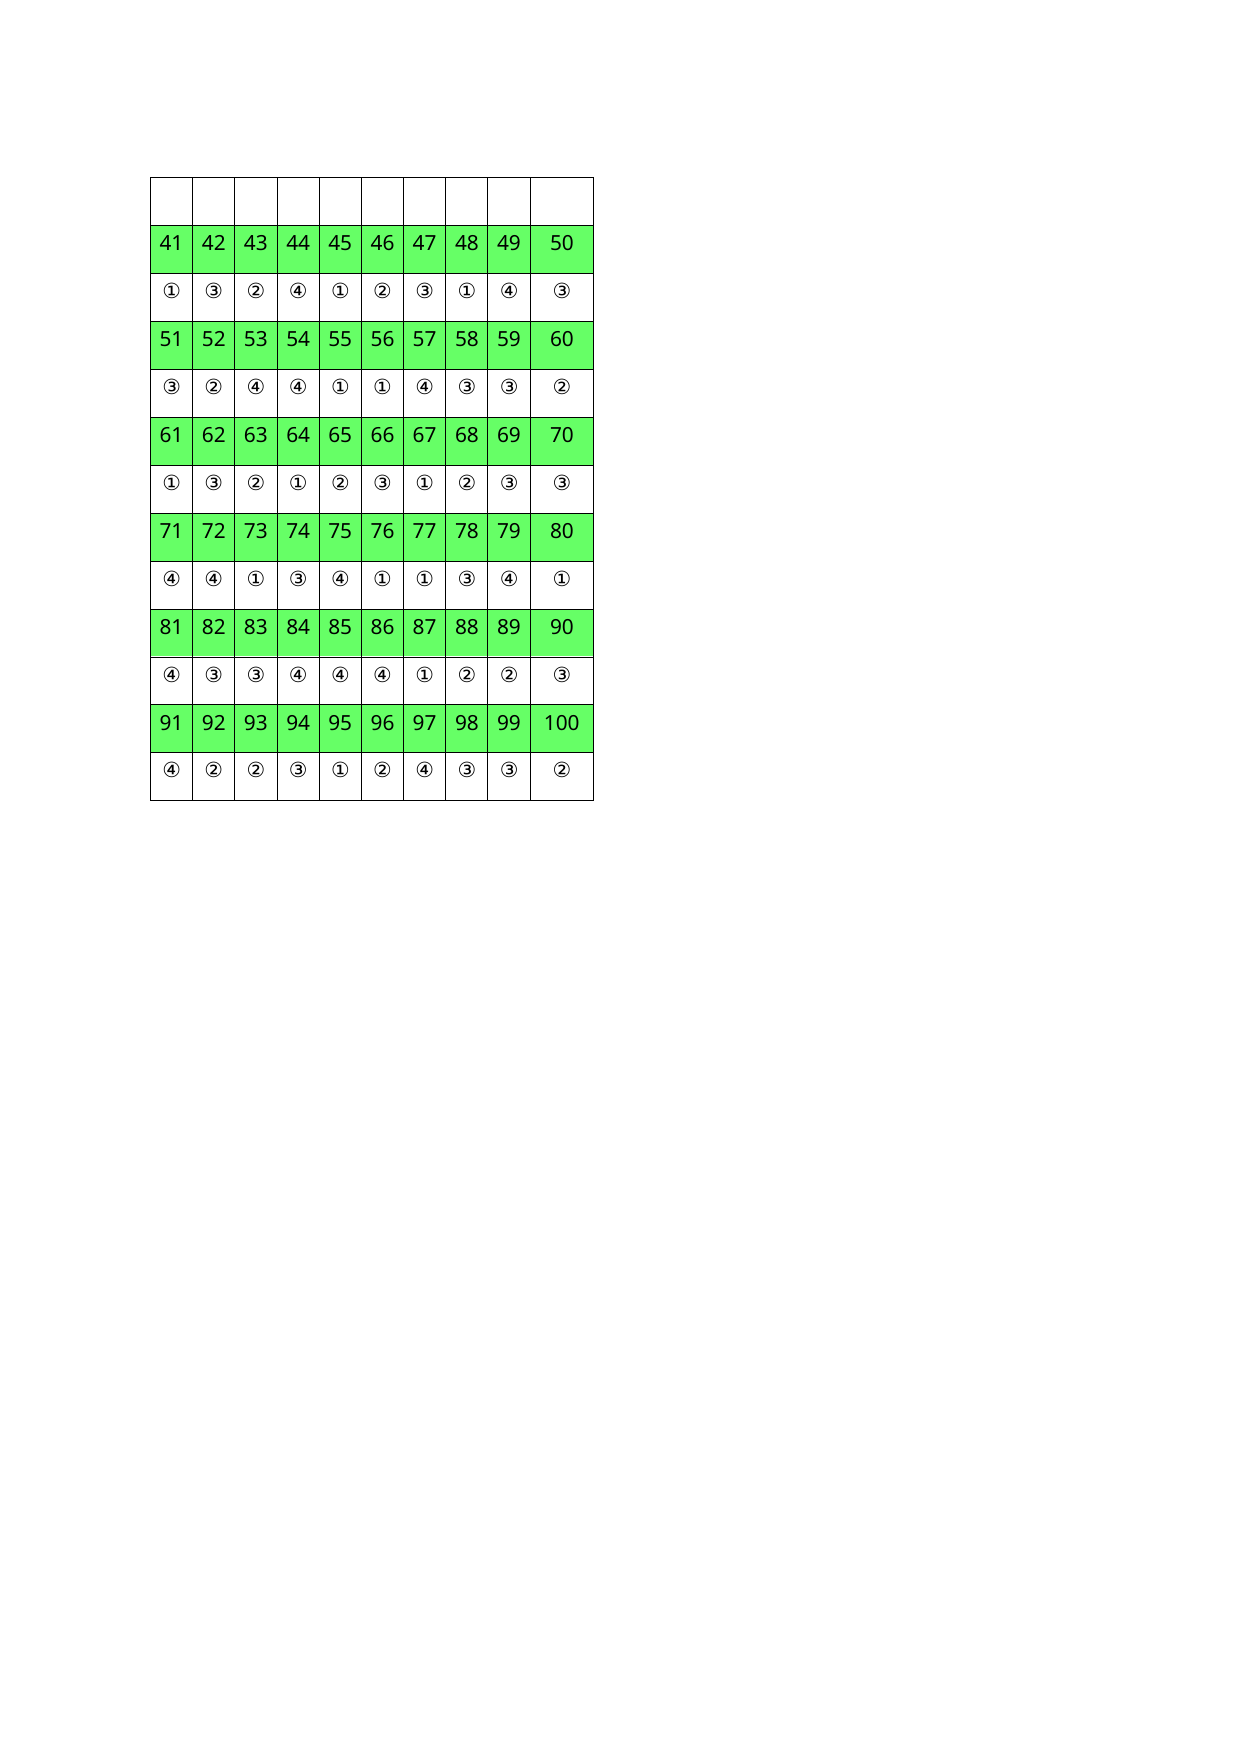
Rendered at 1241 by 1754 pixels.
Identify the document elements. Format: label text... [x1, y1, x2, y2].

table_cell ① [320, 370, 361, 417]
table_cell ② [446, 466, 487, 513]
table_cell 74 [278, 514, 319, 561]
table_cell ② [362, 753, 403, 800]
table_cell 87 [404, 610, 445, 656]
table_cell ① [404, 658, 445, 704]
table_cell ① [235, 562, 277, 608]
table_cell 73 [235, 514, 277, 561]
table_cell ③ [362, 466, 403, 513]
table_cell ③ [151, 370, 192, 417]
table_cell ④ [488, 562, 530, 608]
table_cell 75 [320, 514, 361, 561]
table_cell 59 [488, 322, 530, 369]
table_cell 68 [446, 418, 487, 465]
table_cell ④ [404, 753, 445, 800]
table_cell ② [235, 753, 277, 800]
table_cell ③ [278, 753, 319, 800]
table_cell ④ [151, 753, 192, 800]
table_cell ④ [446, 178, 487, 225]
table_cell 63 [235, 418, 277, 465]
table_cell ② [531, 753, 593, 800]
table_cell 60 [531, 322, 593, 369]
table_cell ③ [446, 753, 487, 800]
table_cell ④ [278, 658, 319, 704]
table_cell ④ [488, 274, 530, 321]
table_cell ③ [488, 370, 530, 417]
table_cell 41 [151, 226, 192, 273]
table_cell ③ [531, 274, 593, 321]
table_cell 44 [278, 226, 319, 273]
table_cell ② [362, 274, 403, 321]
table_cell 84 [278, 610, 319, 656]
table_cell ② [531, 370, 593, 417]
table_cell ① [404, 562, 445, 608]
table_cell ③ [488, 178, 530, 225]
table_cell ② [235, 466, 277, 513]
table_cell 65 [320, 418, 361, 465]
table_cell ③ [193, 658, 234, 704]
table_cell ① [193, 178, 234, 225]
table_cell 90 [531, 610, 593, 656]
table_cell ① [531, 178, 593, 225]
table_cell 61 [151, 418, 192, 465]
table_cell ④ [193, 562, 234, 608]
table_cell ④ [404, 370, 445, 417]
table_cell ③ [193, 274, 234, 321]
table_cell ① [362, 370, 403, 417]
table_cell 45 [320, 226, 361, 273]
table_cell 89 [488, 610, 530, 656]
table_cell ② [320, 466, 361, 513]
table_cell ① [531, 562, 593, 608]
table_cell ③ [151, 178, 192, 225]
table_cell 88 [446, 610, 487, 656]
table_cell 50 [531, 226, 593, 273]
table_cell ④ [320, 562, 361, 608]
table_cell 51 [151, 322, 192, 369]
table_cell 82 [193, 610, 234, 656]
table_cell 83 [235, 610, 277, 656]
table_cell 55 [320, 322, 361, 369]
table_cell ① [151, 274, 192, 321]
table_cell 78 [446, 514, 487, 561]
table_cell ③ [193, 466, 234, 513]
table_cell ③ [278, 562, 319, 608]
table_cell ④ [362, 658, 403, 704]
table_cell 66 [362, 418, 403, 465]
table_cell ② [446, 658, 487, 704]
table_cell 47 [404, 226, 445, 273]
table_cell 95 [320, 705, 361, 752]
table_cell 97 [404, 705, 445, 752]
table_cell ① [446, 274, 487, 321]
table_cell 86 [362, 610, 403, 656]
table_cell ② [488, 658, 530, 704]
table_cell 48 [446, 226, 487, 273]
table_cell ④ [320, 658, 361, 704]
table_cell ③ [446, 562, 487, 608]
table_cell ② [235, 274, 277, 321]
table_cell ① [151, 466, 192, 513]
table_cell 92 [193, 705, 234, 752]
table_cell 57 [404, 322, 445, 369]
table_cell ① [278, 466, 319, 513]
table_cell 100 [531, 705, 593, 752]
table_cell ④ [278, 274, 319, 321]
table_cell 42 [193, 226, 234, 273]
table_cell 76 [362, 514, 403, 561]
table_cell ① [320, 753, 361, 800]
table_cell 81 [151, 610, 192, 656]
table_cell 72 [193, 514, 234, 561]
table_cell ④ [151, 658, 192, 704]
table_cell 49 [488, 226, 530, 273]
table_cell 91 [151, 705, 192, 752]
table_cell 94 [278, 705, 319, 752]
table_cell 67 [404, 418, 445, 465]
table_cell 54 [278, 322, 319, 369]
table_cell ② [193, 753, 234, 800]
table_cell ③ [235, 658, 277, 704]
table_cell ① [404, 466, 445, 513]
table_cell 96 [362, 705, 403, 752]
table_cell 52 [193, 322, 234, 369]
table_cell 46 [362, 226, 403, 273]
table_cell 93 [235, 705, 277, 752]
table_cell ③ [488, 466, 530, 513]
table_cell 85 [320, 610, 361, 656]
table_cell ① [362, 562, 403, 608]
table_cell 71 [151, 514, 192, 561]
table_cell 79 [488, 514, 530, 561]
table_cell 80 [531, 514, 593, 561]
table_cell ③ [404, 178, 445, 225]
table_cell ③ [362, 178, 403, 225]
table_cell ④ [235, 370, 277, 417]
table_cell 70 [531, 418, 593, 465]
table_cell ② [193, 370, 234, 417]
table_cell 43 [235, 226, 277, 273]
table_cell ③ [531, 658, 593, 704]
table_cell 62 [193, 418, 234, 465]
table_cell 69 [488, 418, 530, 465]
table_cell 56 [362, 322, 403, 369]
table_cell ③ [404, 274, 445, 321]
table_cell ③ [488, 753, 530, 800]
table_cell ④ [278, 370, 319, 417]
table_cell 58 [446, 322, 487, 369]
table_cell 53 [235, 322, 277, 369]
table_cell ③ [320, 178, 361, 225]
table_cell ① [235, 178, 277, 225]
table_cell ① [320, 274, 361, 321]
table_cell 77 [404, 514, 445, 561]
table_cell 64 [278, 418, 319, 465]
table_cell 98 [446, 705, 487, 752]
table_cell ④ [278, 178, 319, 225]
table_cell 99 [488, 705, 530, 752]
table_cell ④ [151, 562, 192, 608]
table_cell ③ [531, 466, 593, 513]
table_cell ③ [446, 370, 487, 417]
